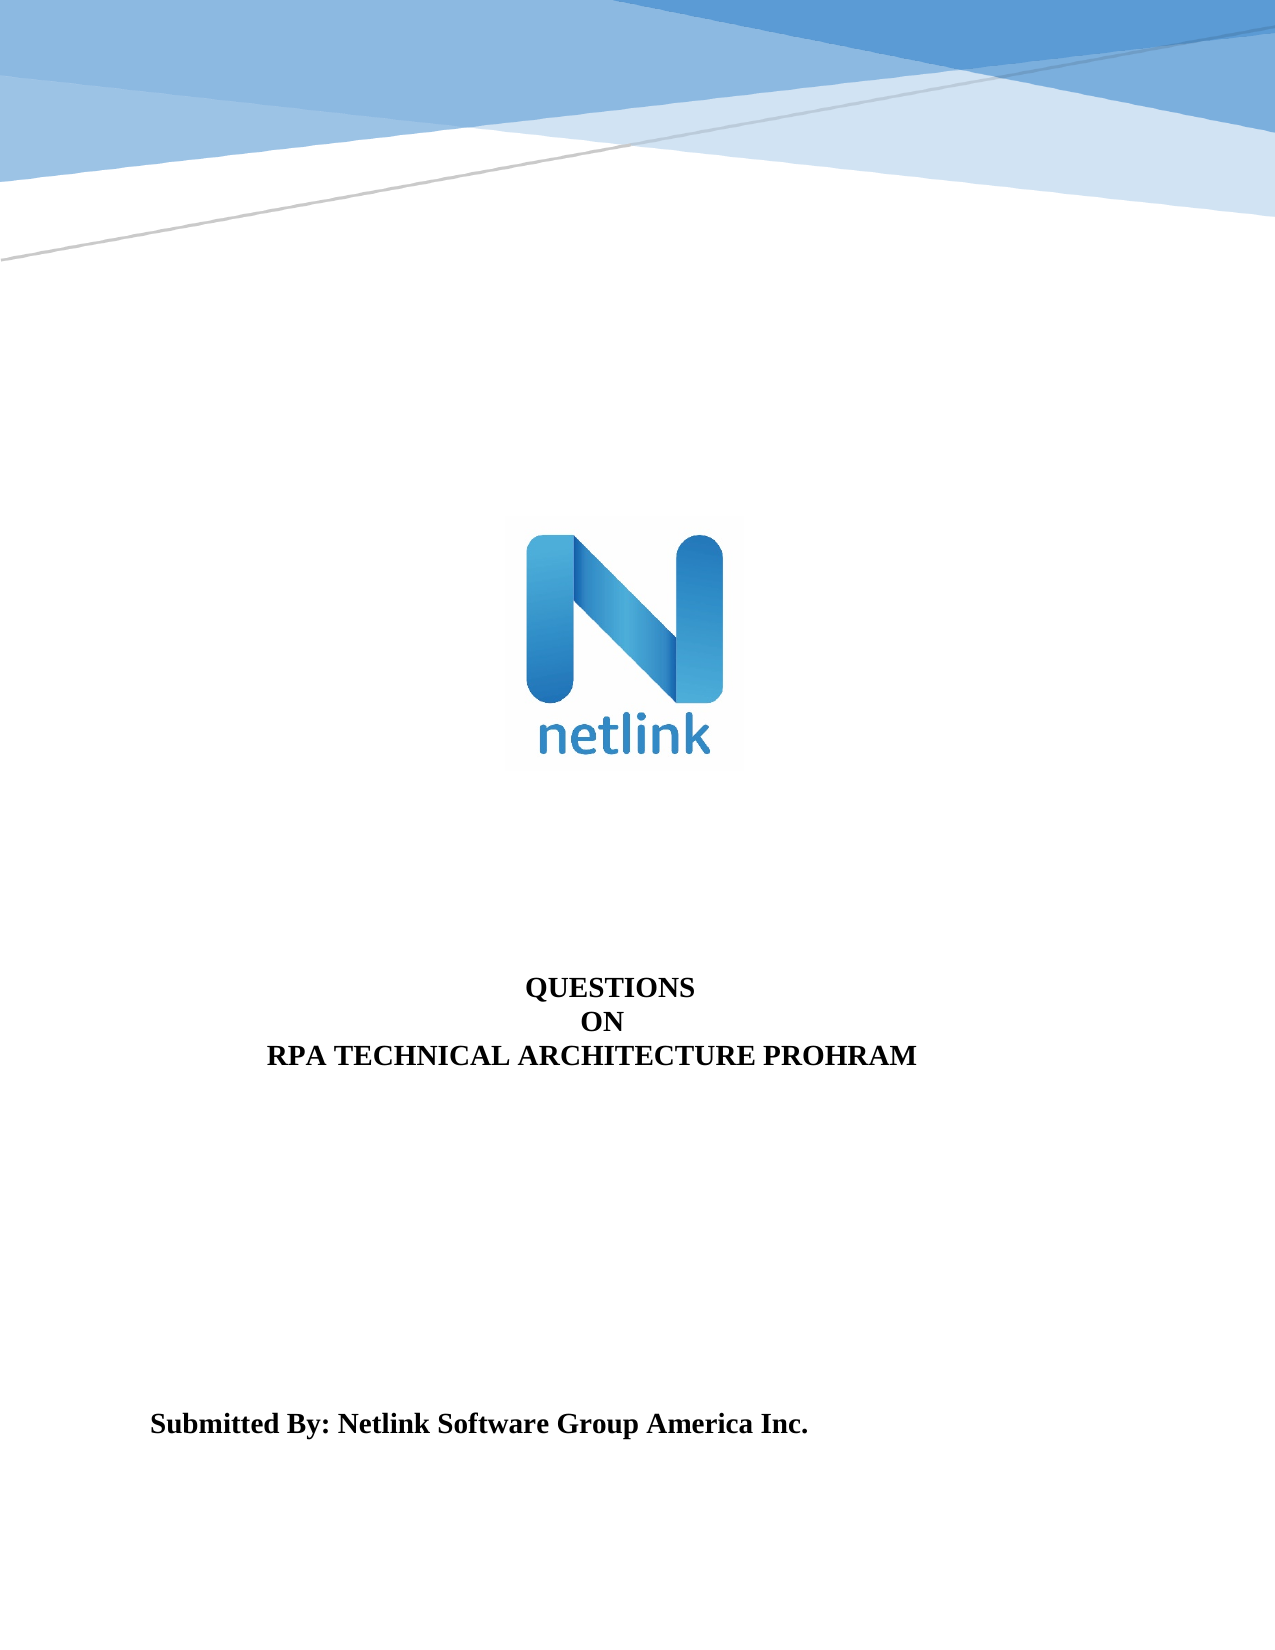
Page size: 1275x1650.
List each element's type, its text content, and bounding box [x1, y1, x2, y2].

picture [0, 0, 1275, 283]
text ON [150, 1004, 1125, 1038]
text QUESTIONS [150, 971, 1125, 1004]
text Submitted By: Netlink Software Group America Inc. [150, 1407, 1125, 1440]
text RPA TECHNICAL ARCHITECTURE PROHRAM [150, 1038, 1125, 1071]
picture [503, 516, 744, 769]
